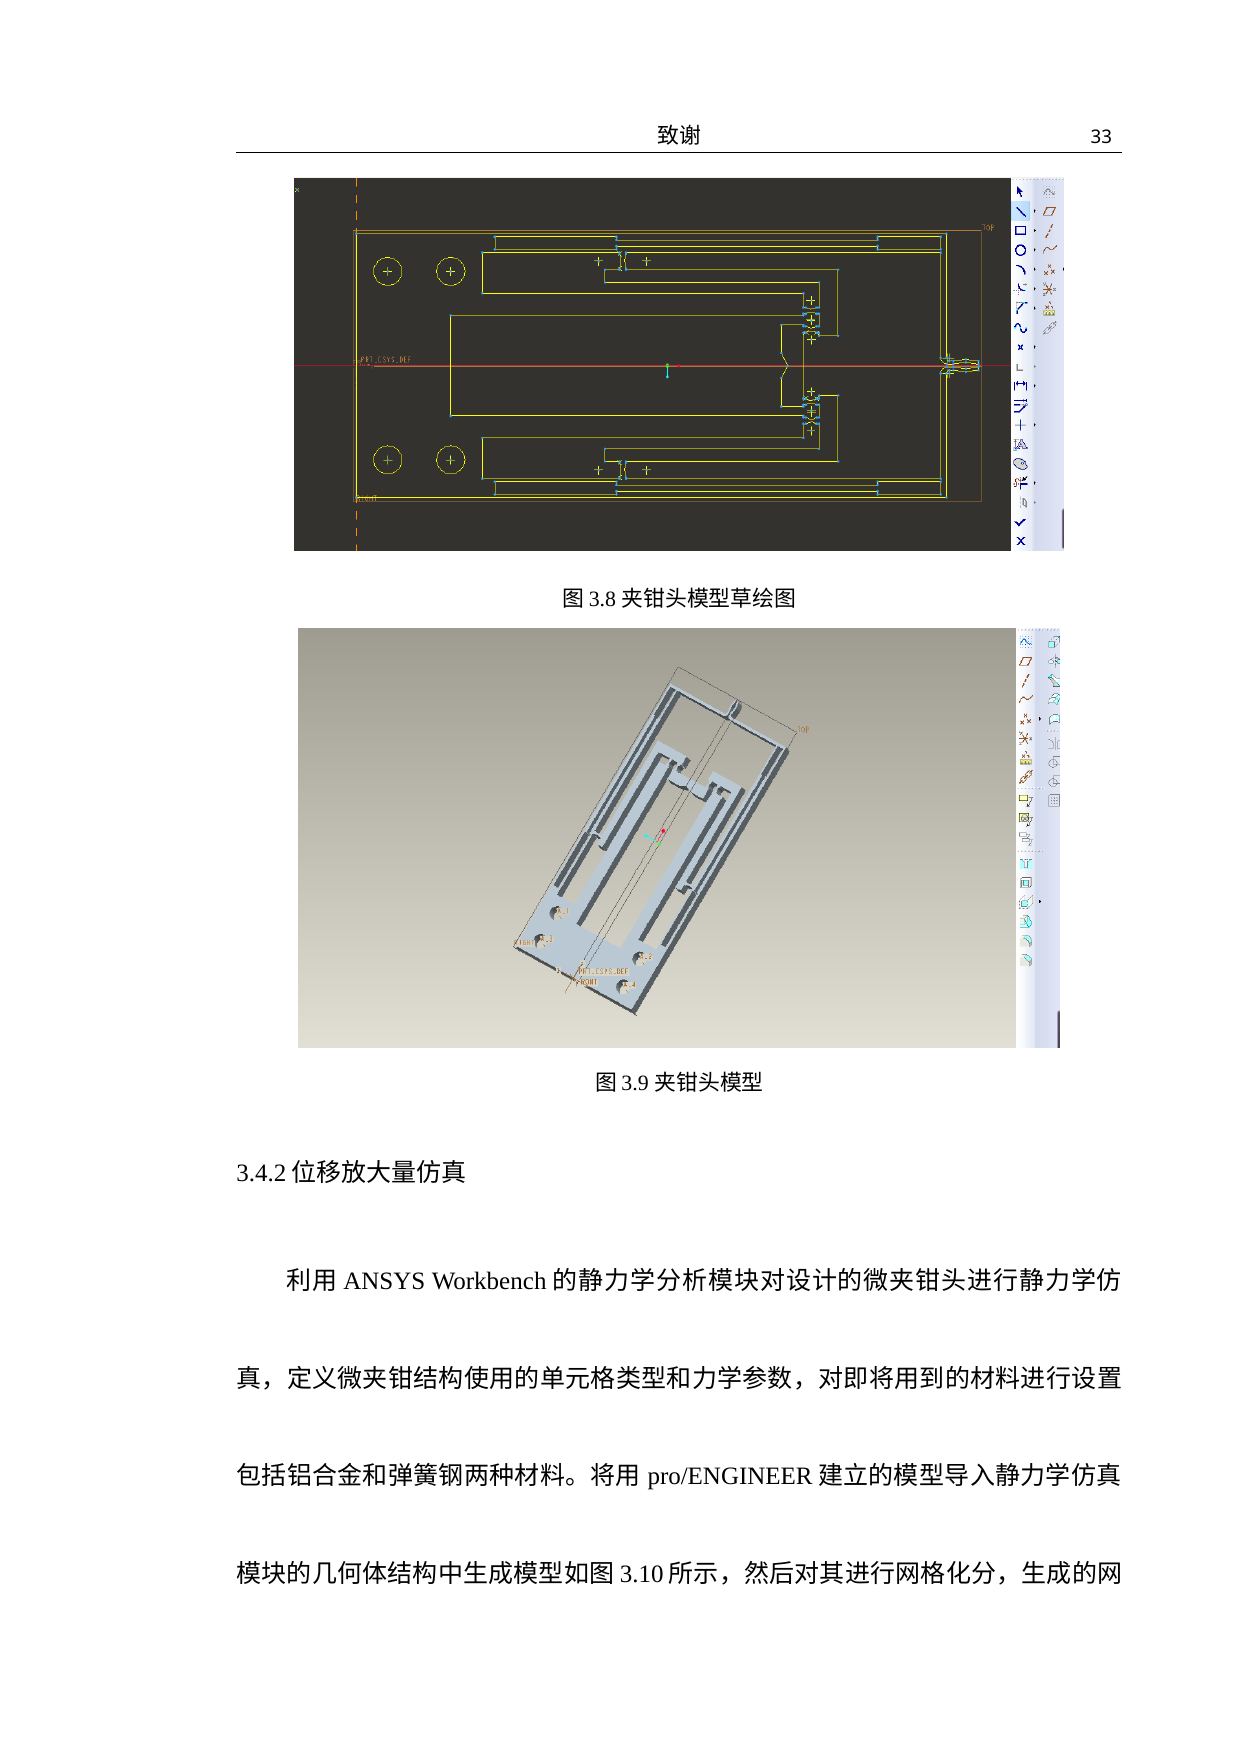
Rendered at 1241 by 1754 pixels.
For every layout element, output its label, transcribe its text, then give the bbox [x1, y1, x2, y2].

picture [294, 177, 1064, 551]
picture [298, 628, 1060, 1048]
subtitle 3.4.2位移放大量仿真 [236, 1138, 1122, 1203]
text 图3.9 夹钳头模型 [236, 1065, 1122, 1097]
text 图3.8 夹钳头模型草绘图 [236, 581, 1122, 613]
